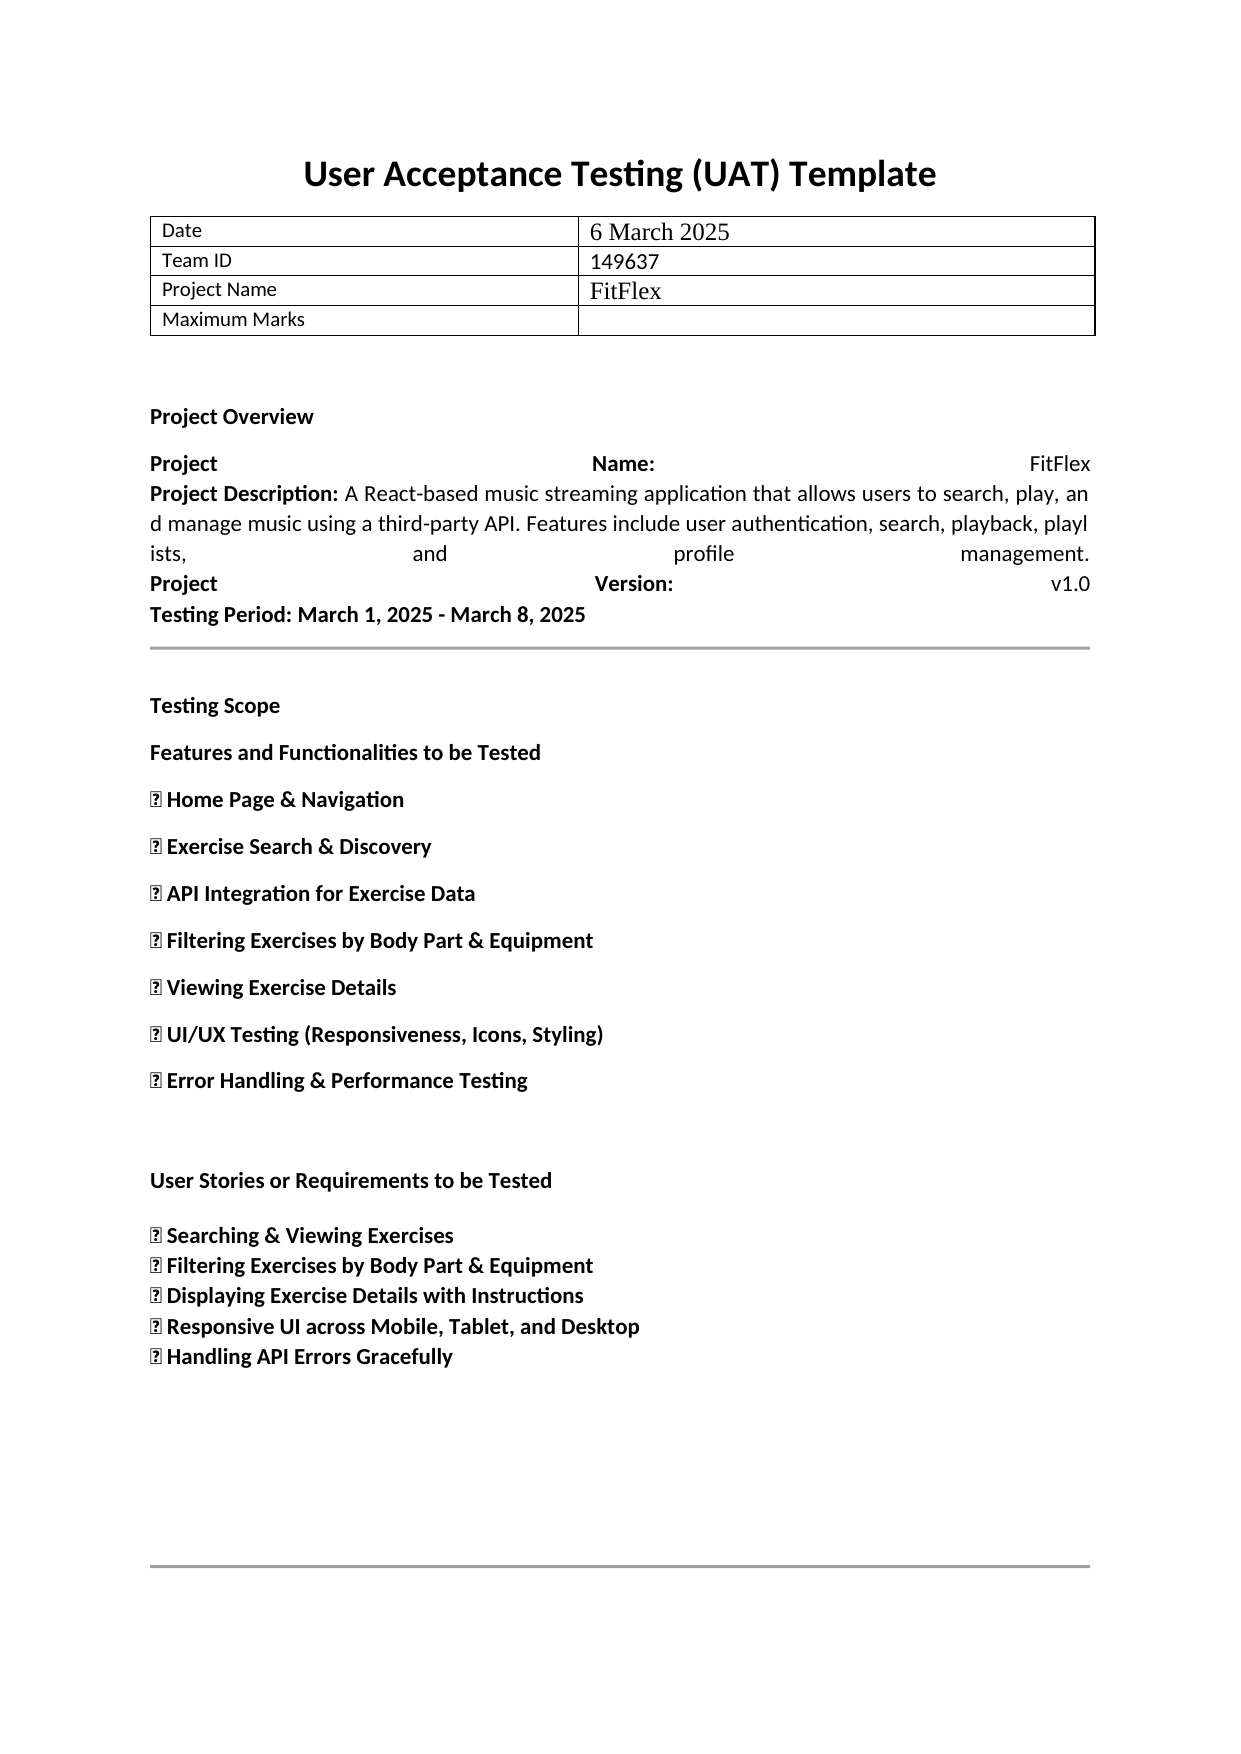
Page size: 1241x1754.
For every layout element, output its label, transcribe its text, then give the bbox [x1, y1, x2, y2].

text Project Overview [150, 402, 1090, 430]
text Features and Functionalities to be Tested [150, 738, 1090, 767]
table_header Date [151, 217, 578, 246]
table_cell Maximum Marks [151, 306, 578, 334]
text ✅ Home Page & Navigation [150, 785, 1090, 813]
text ✅ Filtering Exercises by Body Part & Equipment [150, 926, 1090, 954]
text ✅ Viewing Exercise Details [150, 973, 1090, 1001]
text ✅ UI/UX Testing (Responsiveness, Icons, Styling) [150, 1020, 1090, 1048]
text 📌 Searching & Viewing Exercises 📌 Filtering Exercises by Body Part & Equipment 📌 Displaying Exercise Details with Instructions 📌 Responsive UI across Mobile, Tablet, and Desktop 📌 Handling API Errors Gracefully [150, 1221, 1090, 1370]
text User Stories or Requirements to be Tested [150, 1166, 1090, 1194]
text User Acceptance Testing (UAT) Template [150, 150, 1090, 196]
table_cell [579, 306, 1094, 334]
table_header 6 March 2025 [579, 217, 1094, 246]
table_cell 149637 [579, 247, 1094, 275]
text Testing Scope [150, 692, 1090, 720]
table_cell FitFlex [579, 276, 1094, 305]
text ✅ Exercise Search & Discovery [150, 832, 1090, 860]
text ✅ Error Handling & Performance Testing [150, 1067, 1090, 1095]
text ✅ API Integration for Exercise Data [150, 879, 1090, 907]
table_cell Team ID [151, 247, 578, 275]
table_cell Project Name [151, 276, 578, 305]
text Project Name: FitFlex Project Description: A React-based music streaming application that allows users to search, play, and manage music using a third-party API. Features include user authentication, search, playback, playlists, and profile management. Project Version: v1.0 Testing Period: March 1, 2025 - March 8, 2025 [150, 449, 1090, 628]
